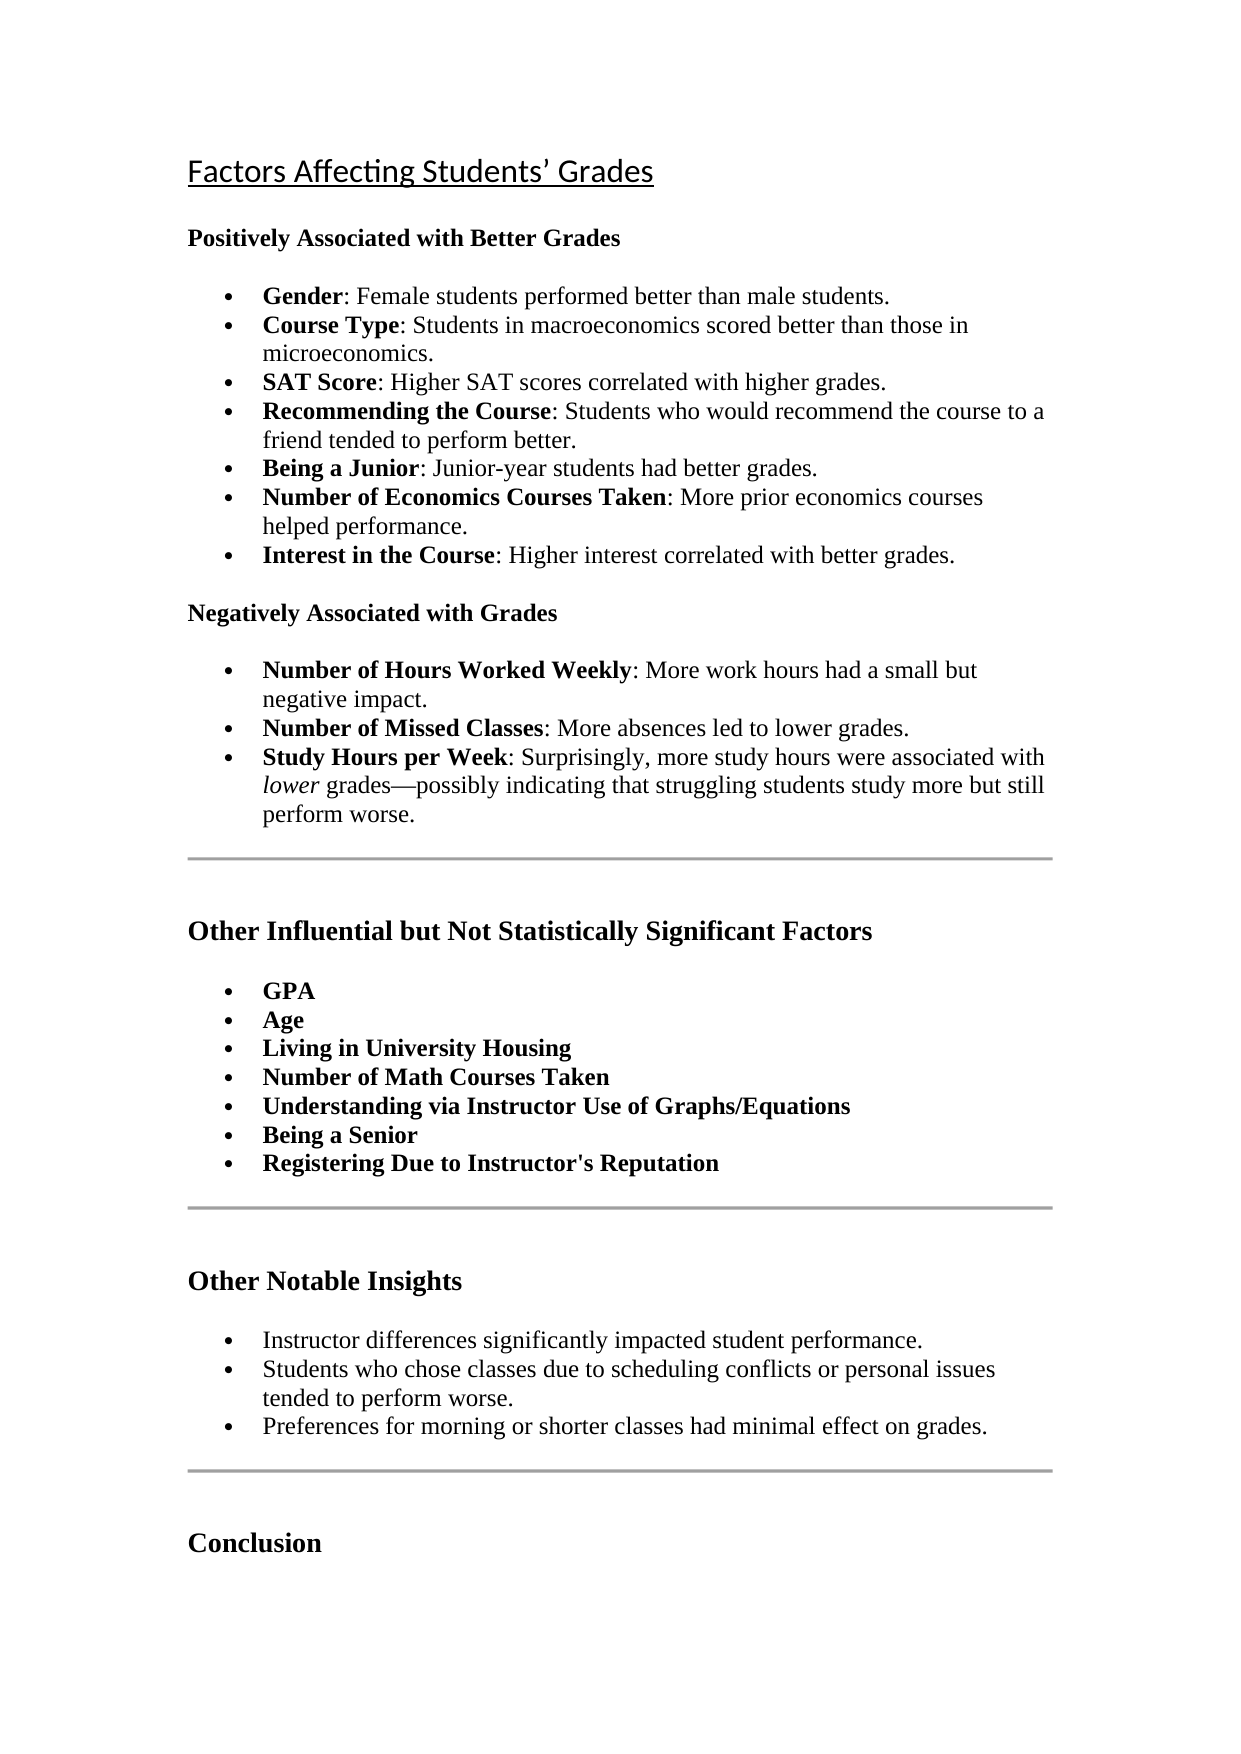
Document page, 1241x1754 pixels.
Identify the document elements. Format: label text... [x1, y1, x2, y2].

list Preferences for morning or shorter classes had minimal effect on grades. [225, 1411, 1053, 1440]
text Other Influential but Not Statistically Significant Factors [187, 914, 1053, 947]
list Gender: Female students performed better than male students. [225, 281, 1053, 310]
list Number of Hours Worked Weekly: More work hours had a small but negative impact. [225, 656, 1053, 713]
list Students who chose classes due to scheduling conflicts or personal issues tended to perform worse. [225, 1354, 1053, 1411]
list Instructor differences significantly impacted student performance. [225, 1325, 1053, 1354]
list SAT Score: Higher SAT scores correlated with higher grades. [225, 367, 1053, 396]
list Being a Senior [225, 1120, 1053, 1148]
list Being a Junior: Junior-year students had better grades. [225, 453, 1053, 482]
text Negatively Associated with Grades [187, 598, 1053, 626]
list Living in University Housing [225, 1033, 1053, 1062]
list Age [225, 1005, 1053, 1033]
list Understanding via Instructor Use of Graphs/Equations [225, 1091, 1053, 1120]
text Factors Affecting Students’ Grades [187, 150, 1053, 191]
list Recommending the Course: Students who would recommend the course to a friend tended to perform better. [225, 396, 1053, 453]
list Number of Economics Courses Taken: More prior economics courses helped performance. [225, 482, 1053, 540]
list Registering Due to Instructor's Reputation [225, 1148, 1053, 1177]
list GPA [225, 976, 1053, 1005]
list Interest in the Course: Higher interest correlated with better grades. [225, 540, 1053, 568]
list Course Type: Students in macroeconomics scored better than those in microeconomics. [225, 310, 1053, 367]
text Other Notable Insights [187, 1264, 1053, 1296]
list Study Hours per Week: Surprisingly, more study hours were associated with lower grades—possibly indicating that struggling students study more but still perform worse. [225, 742, 1053, 828]
text Conclusion [187, 1527, 1053, 1559]
text Positively Associated with Better Grades [187, 223, 1053, 252]
list Number of Missed Classes: More absences led to lower grades. [225, 713, 1053, 742]
list Number of Math Courses Taken [225, 1062, 1053, 1091]
